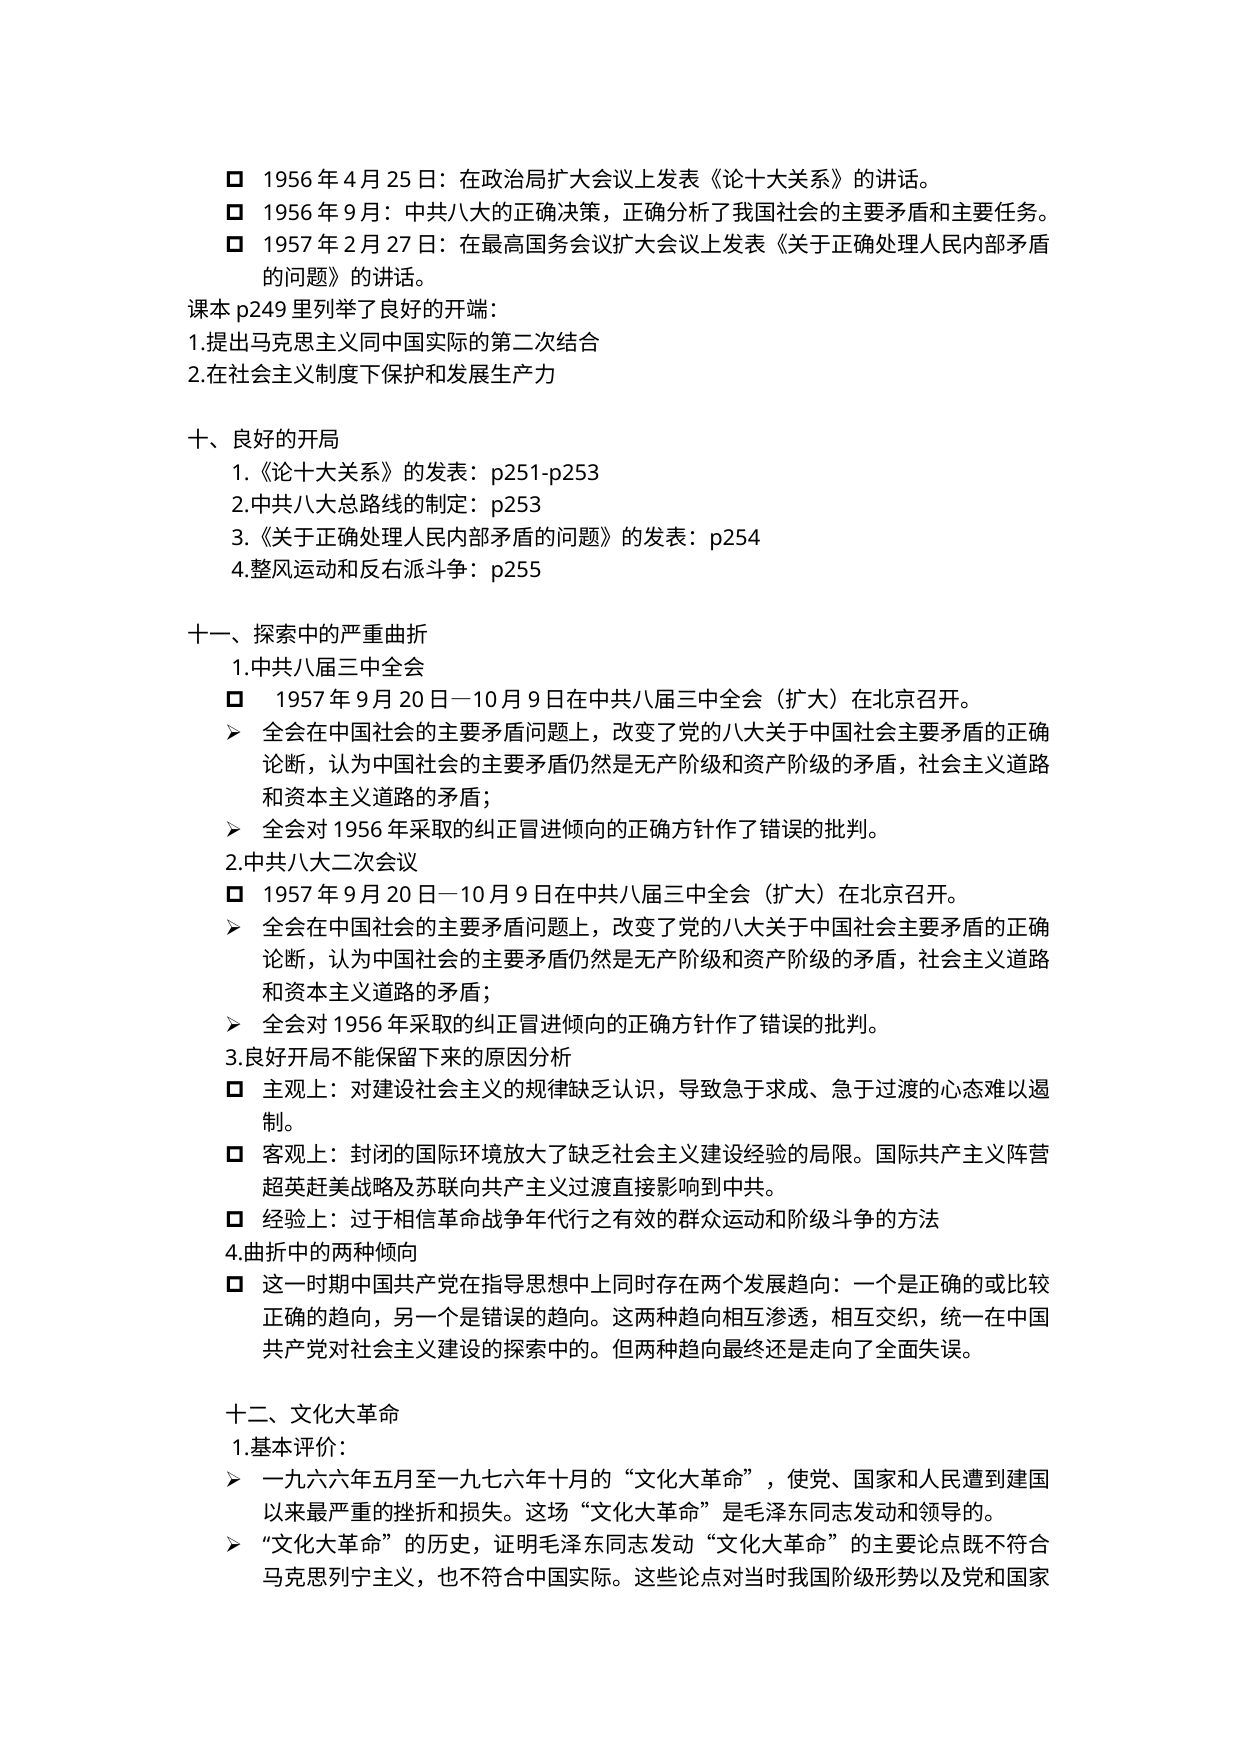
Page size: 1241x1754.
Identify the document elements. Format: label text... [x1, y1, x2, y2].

text 3.《关于正确处理人民内部矛盾的问题》的发表：p254 [187, 519, 1053, 552]
text 十一、探索中的严重曲折 [187, 617, 1053, 649]
text 十二、文化大革命 [225, 1397, 1053, 1429]
text 2.在社会主义制度下保护和发展生产力 [187, 357, 1053, 389]
text 2.中共八大二次会议 [225, 844, 1053, 877]
text 1.《论十大关系》的发表：p251-p253 [187, 454, 1053, 487]
list 全会在中国社会的主要矛盾问题上，改变了党的八大关于中国社会主要矛盾的正确论断，认为中国社会的主要矛盾仍然是无产阶级和资产阶级的矛盾，社会主义道路和资本主义道路的矛盾； [225, 909, 1053, 1007]
list 1957年9月20日—10月9日在中共八届三中全会（扩大）在北京召开。 [225, 877, 1053, 909]
text 4.整风运动和反右派斗争：p255 [187, 552, 1053, 584]
list 全会在中国社会的主要矛盾问题上，改变了党的八大关于中国社会主要矛盾的正确论断，认为中国社会的主要矛盾仍然是无产阶级和资产阶级的矛盾，社会主义道路和资本主义道路的矛盾； [225, 714, 1053, 812]
list 这一时期中国共产党在指导思想中上同时存在两个发展趋向：一个是正确的或比较正确的趋向，另一个是错误的趋向。这两种趋向相互渗透，相互交织，统一在中国共产党对社会主义建设的探索中的。但两种趋向最终还是走向了全面失误。 [225, 1267, 1053, 1364]
list 1956年4月25日：在政治局扩大会议上发表《论十大关系》的讲话。 [225, 162, 1053, 194]
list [225, 1527, 1053, 1592]
list 全会对1956年采取的纠正冒进倾向的正确方针作了错误的批判。 [225, 812, 1053, 844]
text 3.良好开局不能保留下来的原因分析 [225, 1039, 1053, 1072]
text 1.提出马克思主义同中国实际的第二次结合 [187, 324, 1053, 357]
list 客观上：封闭的国际环境放大了缺乏社会主义建设经验的局限。国际共产主义阵营超英赶美战略及苏联向共产主义过渡直接影响到中共。 [225, 1137, 1053, 1202]
list 经验上：过于相信革命战争年代行之有效的群众运动和阶级斗争的方法 [225, 1202, 1053, 1234]
text 1.中共八届三中全会 [187, 649, 1053, 682]
text 1.基本评价： [225, 1429, 1053, 1462]
list 一九六六年五月至一九七六年十月的“文化大革命”，使党、国家和人民遭到建国以来最严重的挫折和损失。这场“文化大革命”是毛泽东同志发动和领导的。 [225, 1462, 1053, 1527]
text 课本p249里列举了良好的开端： [187, 292, 1053, 324]
list 主观上：对建设社会主义的规律缺乏认识，导致急于求成、急于过渡的心态难以遏制。 [225, 1072, 1053, 1137]
list 1957年2月27日：在最高国务会议扩大会议上发表《关于正确处理人民内部矛盾的问题》的讲话。 [225, 227, 1053, 292]
list 1957年9月20日—10月9日在中共八届三中全会（扩大）在北京召开。 [225, 682, 1053, 714]
list 1956年9月：中共八大的正确决策，正确分析了我国社会的主要矛盾和主要任务。 [225, 194, 1053, 227]
text 4.曲折中的两种倾向 [225, 1234, 1053, 1267]
text 2.中共八大总路线的制定：p253 [187, 487, 1053, 519]
list 全会对1956年采取的纠正冒进倾向的正确方针作了错误的批判。 [225, 1007, 1053, 1039]
text 十、良好的开局 [187, 422, 1053, 454]
